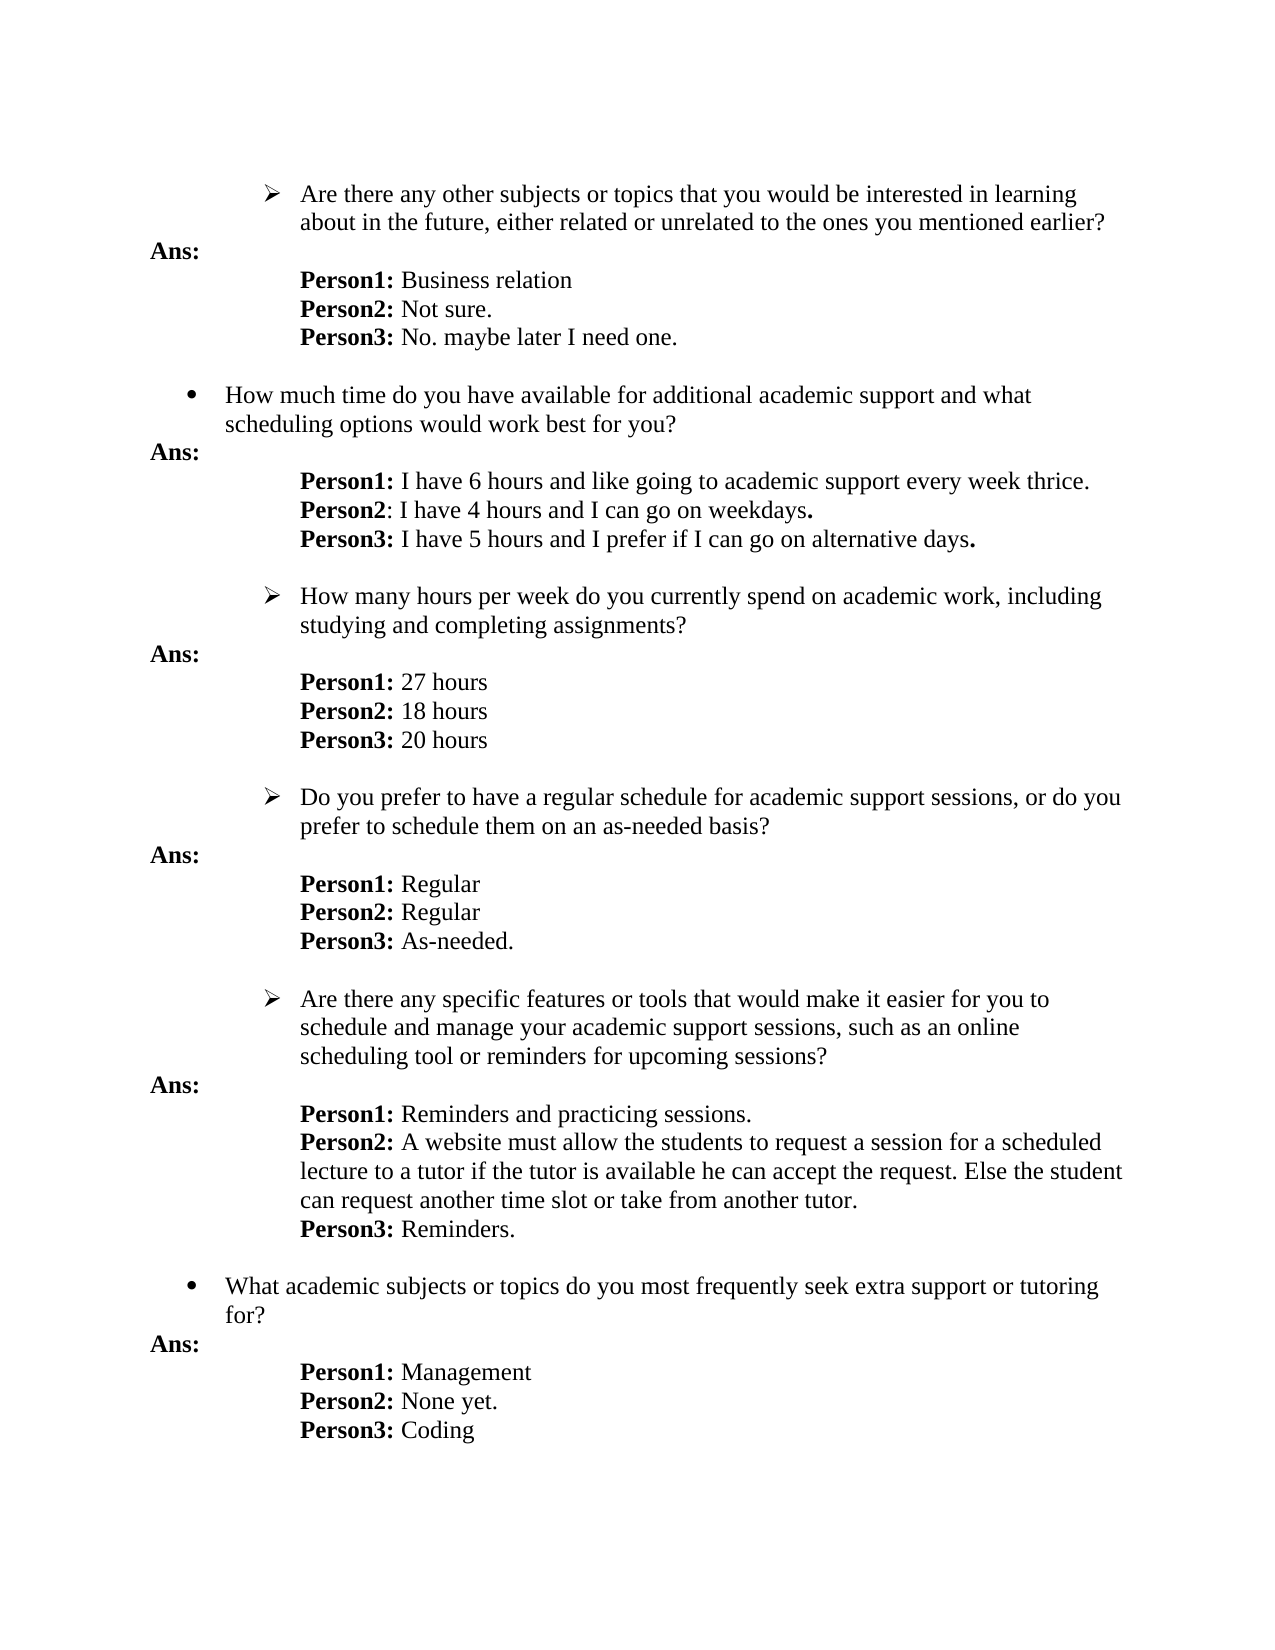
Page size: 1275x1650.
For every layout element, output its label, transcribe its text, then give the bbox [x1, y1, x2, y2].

list Person1: Reminders and practicing sessions. [300, 1099, 1125, 1127]
list Person3: No. maybe later I need one. [300, 322, 1125, 351]
text Ans: [150, 840, 1125, 869]
list Person2: Not sure. [300, 294, 1125, 322]
text Ans: [150, 1070, 1125, 1099]
list Person1: 27 hours [300, 667, 1125, 696]
list Person1: Management [300, 1357, 1125, 1386]
list How many hours per week do you currently spend on academic work, including studying and completing assignments? [262, 581, 1125, 639]
list What academic subjects or topics do you most frequently seek extra support or tutoring for? [187, 1271, 1125, 1329]
list Person2: None yet. [300, 1386, 1125, 1415]
list Person3: I have 5 hours and I prefer if I can go on alternative days. [300, 524, 1125, 552]
list Are there any specific features or tools that would make it easier for you to schedule and manage your academic support sessions, such as an online scheduling tool or reminders for upcoming sessions? [262, 984, 1125, 1070]
list Person3: Coding [300, 1415, 1125, 1444]
text Ans: [150, 236, 1125, 265]
list Person1: Business relation [300, 265, 1125, 294]
list Person1: I have 6 hours and like going to academic support every week thrice. [300, 466, 1125, 495]
list Person3: 20 hours [300, 725, 1125, 754]
list Person1: Regular [300, 869, 1125, 897]
list Do you prefer to have a regular schedule for academic support sessions, or do you prefer to schedule them on an as-needed basis? [262, 782, 1125, 840]
list Person2: 18 hours [300, 696, 1125, 725]
list Are there any other subjects or topics that you would be interested in learning about in the future, either related or unrelated to the ones you mentioned earlier? [262, 179, 1125, 236]
list Person2: Regular [300, 897, 1125, 926]
list Person3: As-needed. [300, 926, 1125, 955]
text Ans: [150, 1329, 1125, 1357]
text Ans: [150, 639, 1125, 667]
list Person3: Reminders. [300, 1214, 1125, 1242]
list How much time do you have available for additional academic support and what scheduling options would work best for you? [187, 380, 1125, 437]
text Ans: [150, 437, 1125, 466]
list Person2: I have 4 hours and I can go on weekdays. [300, 495, 1125, 524]
list Person2: A website must allow the students to request a session for a scheduled lecture to a tutor if the tutor is available he can accept the request. Else the student can request another time slot or take from another tutor. [300, 1127, 1125, 1214]
